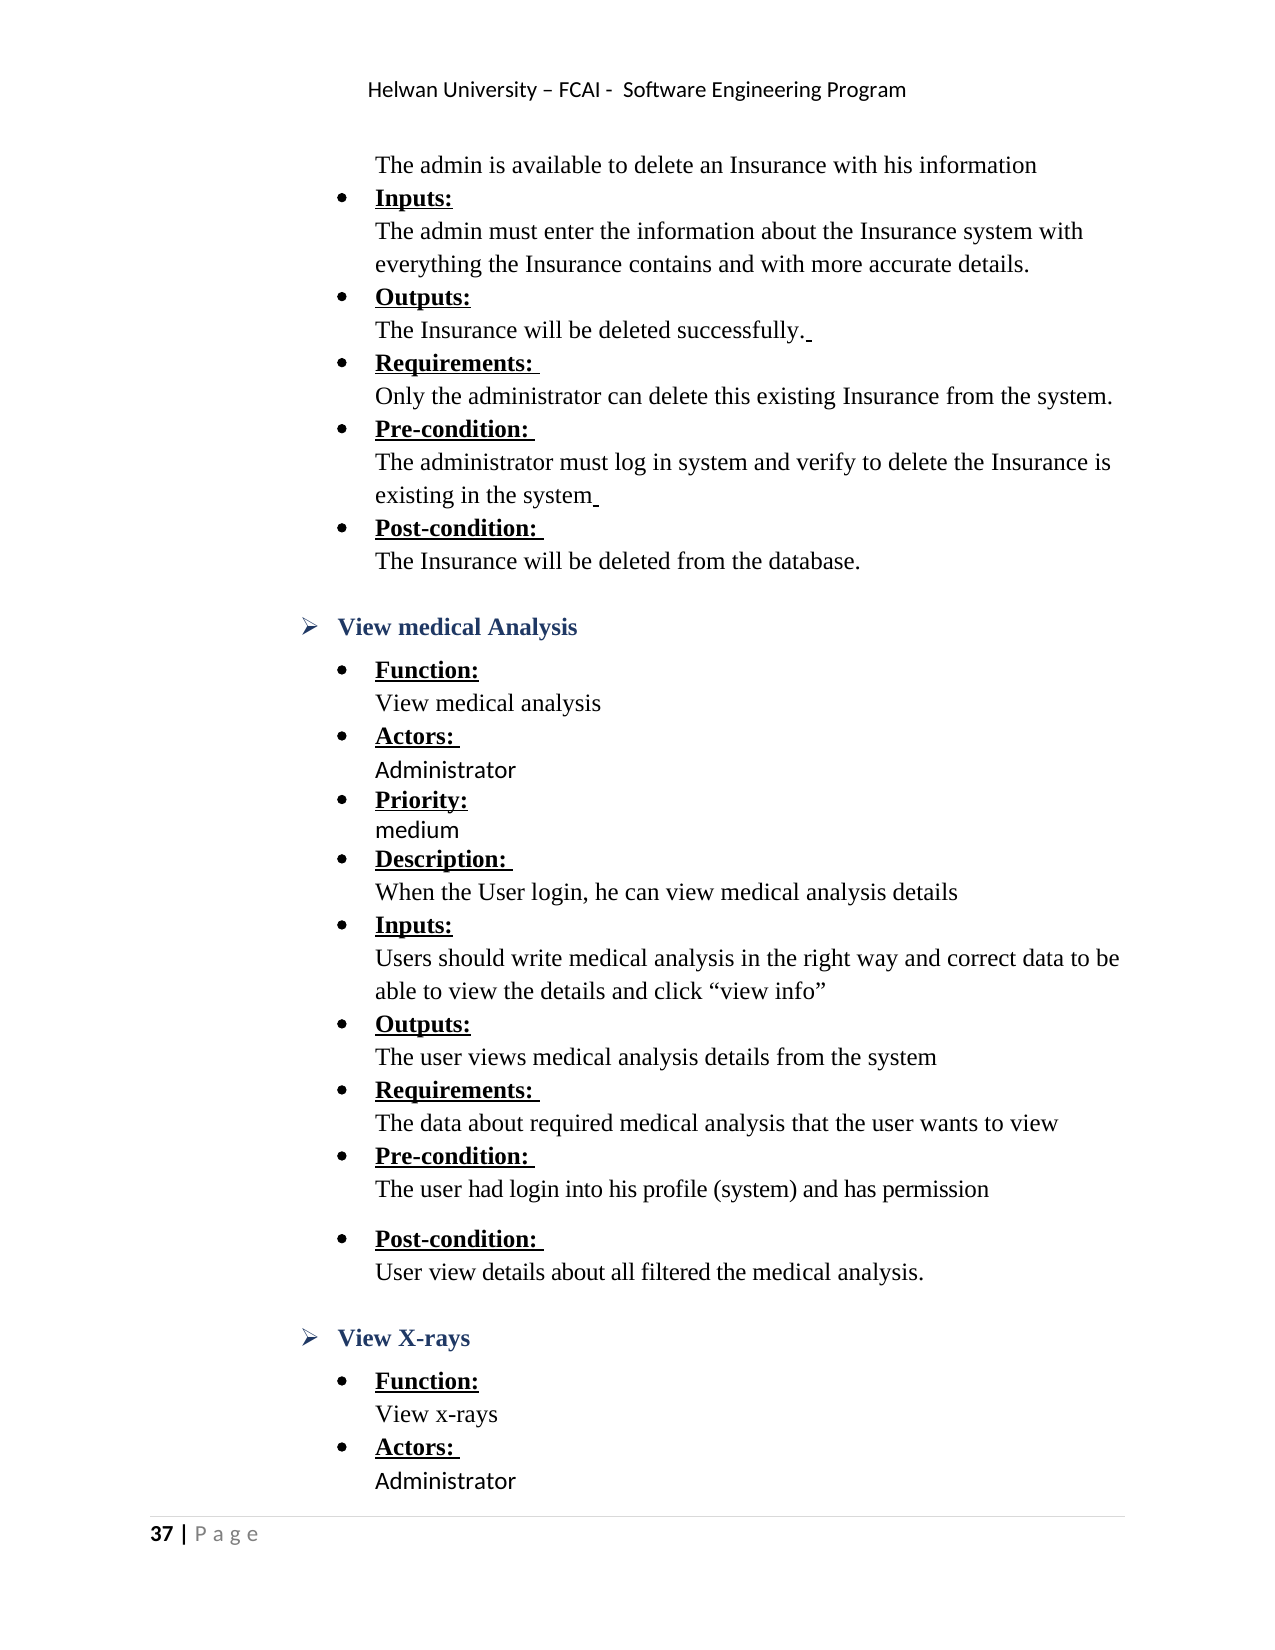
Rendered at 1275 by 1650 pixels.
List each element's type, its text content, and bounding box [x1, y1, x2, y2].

text The admin must enter the information about the Insurance system with everything the Insurance contains and with more accurate details. [375, 216, 1125, 278]
list Actors: [337, 1432, 1125, 1461]
text View x-rays [300, 1399, 1125, 1428]
list Outputs: [337, 1009, 1125, 1038]
list Description: [337, 844, 1125, 873]
text The user views medical analysis details from the system [300, 1042, 1125, 1071]
text When the User login, he can view medical analysis details [300, 877, 1125, 906]
text The admin is available to delete an Insurance with his information [300, 150, 1125, 179]
text View medical Analysis [300, 612, 1125, 641]
list Post-condition: [337, 513, 1125, 542]
text Administrator [300, 1465, 1125, 1496]
text Only the administrator can delete this existing Insurance from the system. [300, 381, 1125, 410]
text Users should write medical analysis in the right way and correct data to be able to view the details and click “view info” [375, 943, 1125, 1005]
list Actors: [337, 721, 1125, 750]
text The Insurance will be deleted from the database. [300, 546, 1125, 575]
text View X-rays [300, 1323, 1125, 1352]
list Function: [337, 1366, 1125, 1395]
text Administrator [300, 754, 1125, 785]
text User view details about all filtered the medical analysis. [300, 1257, 1125, 1286]
text The administrator must log in system and verify to delete the Insurance is existing in the system [375, 447, 1125, 509]
list Pre-condition: [337, 1141, 1125, 1170]
list Function: [337, 655, 1125, 684]
list Inputs: [337, 910, 1125, 939]
list Inputs: [337, 183, 1125, 212]
list Priority: [337, 785, 1125, 814]
list Outputs: [337, 282, 1125, 311]
text medium [300, 814, 1125, 844]
list Requirements: [337, 1075, 1125, 1104]
text The user had login into his profile (system) and has permission [300, 1174, 1125, 1203]
list Requirements: [337, 348, 1125, 377]
list Post-condition: [337, 1224, 1125, 1253]
text View medical analysis [300, 688, 1125, 717]
list Pre-condition: [337, 414, 1125, 443]
text The data about required medical analysis that the user wants to view [300, 1108, 1125, 1137]
text The Insurance will be deleted successfully. [300, 315, 1125, 344]
